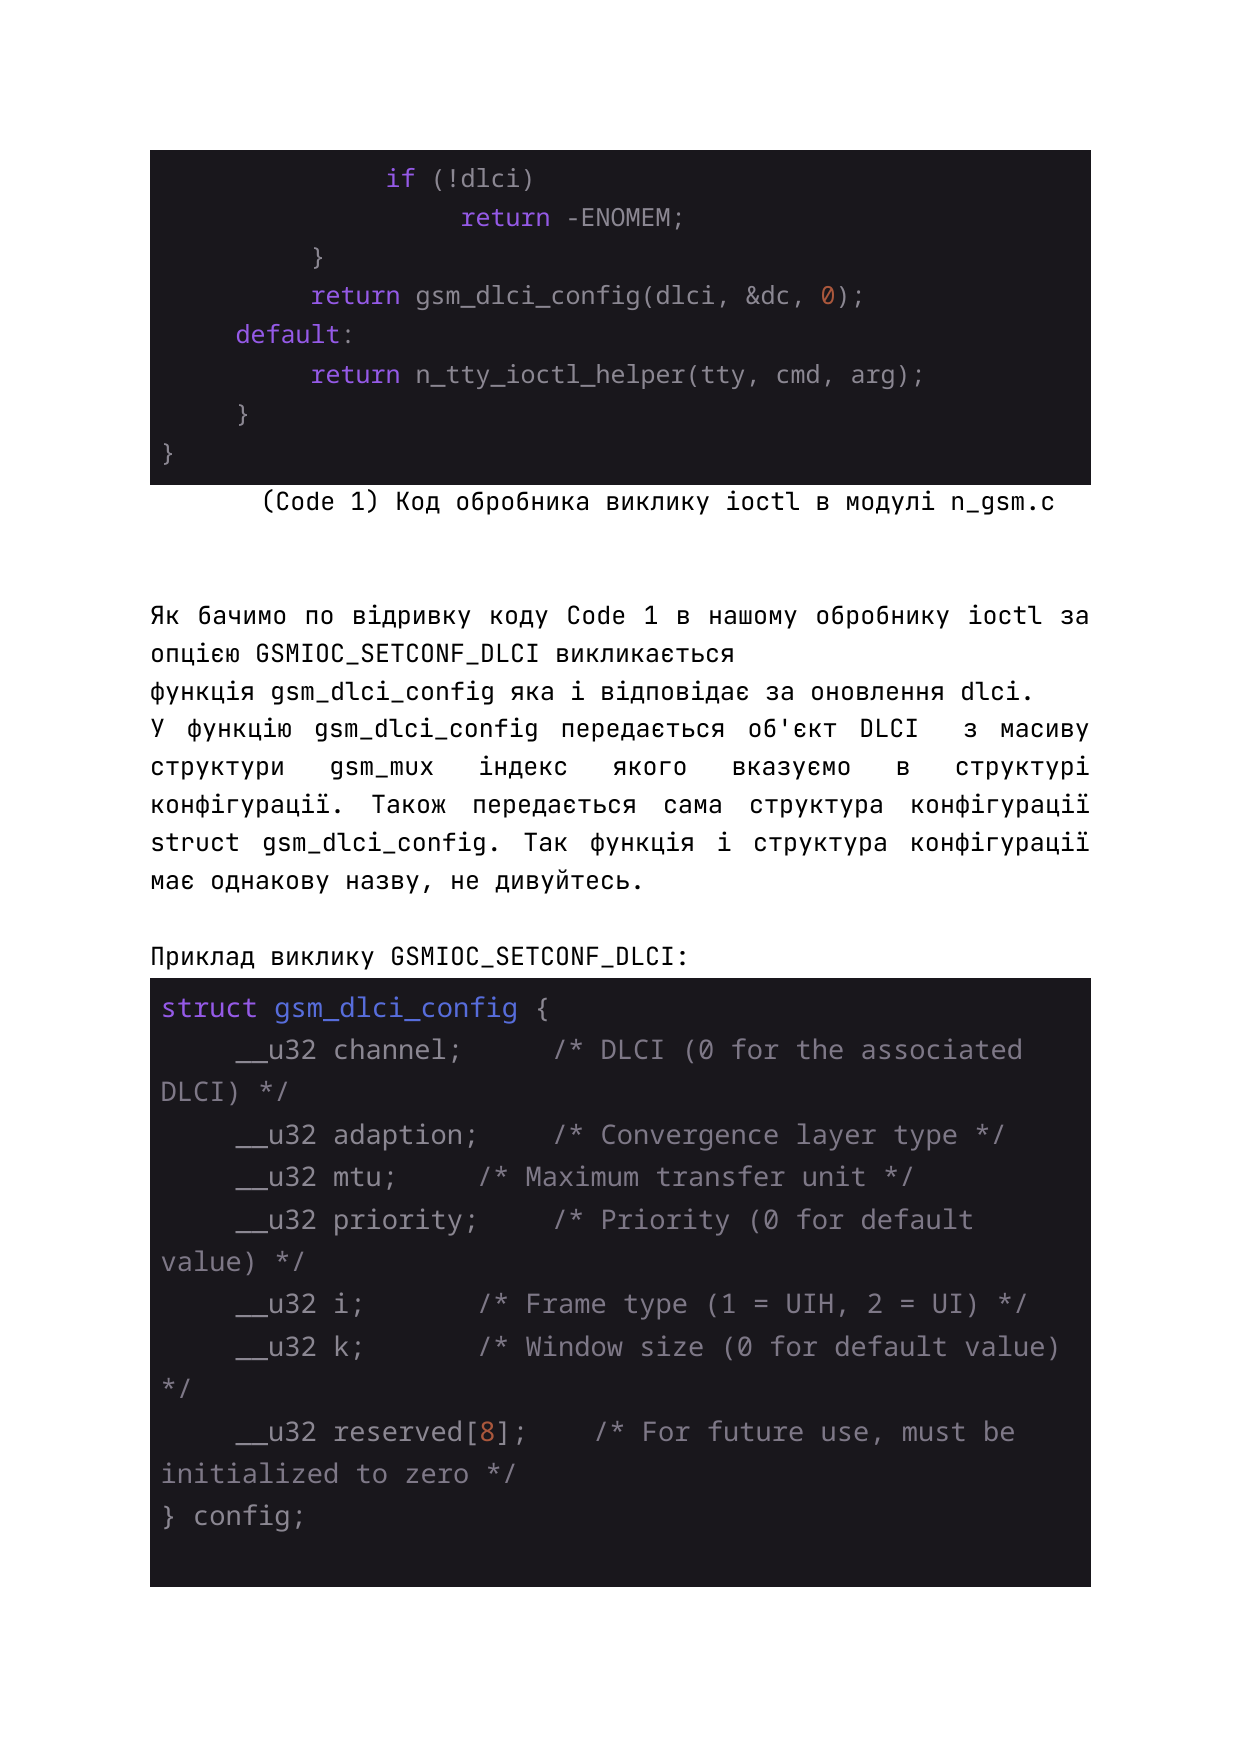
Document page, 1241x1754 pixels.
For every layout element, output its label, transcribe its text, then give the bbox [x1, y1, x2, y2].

text Приклад виклику GSMIOC_SETCONF_DLCI: [150, 940, 1090, 973]
text Як бачимо по відривку коду Code 1 в нашому обробнику ioctl за опцією GSMIOC_SETCONF_DLCI викликається [150, 598, 1090, 669]
text (Сode 1) Код обробника виклику ioctl в модулі n_gsm.c [150, 485, 1090, 518]
text У функцію gsm_dlci_config передається об'єкт DLCI з масиву структури gsm_mux індекс якого вказуємо в структурі конфігурації. Також передається сама структура конфігурації struct gsm_dlci_config. Так функція і структура конфігурації має однакову назву, не дивуйтесь. [150, 712, 1090, 897]
text функція gsm_dlci_config яка і відповідає за оновлення dlci. [150, 674, 1090, 707]
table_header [150, 150, 1091, 485]
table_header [150, 978, 1091, 1587]
